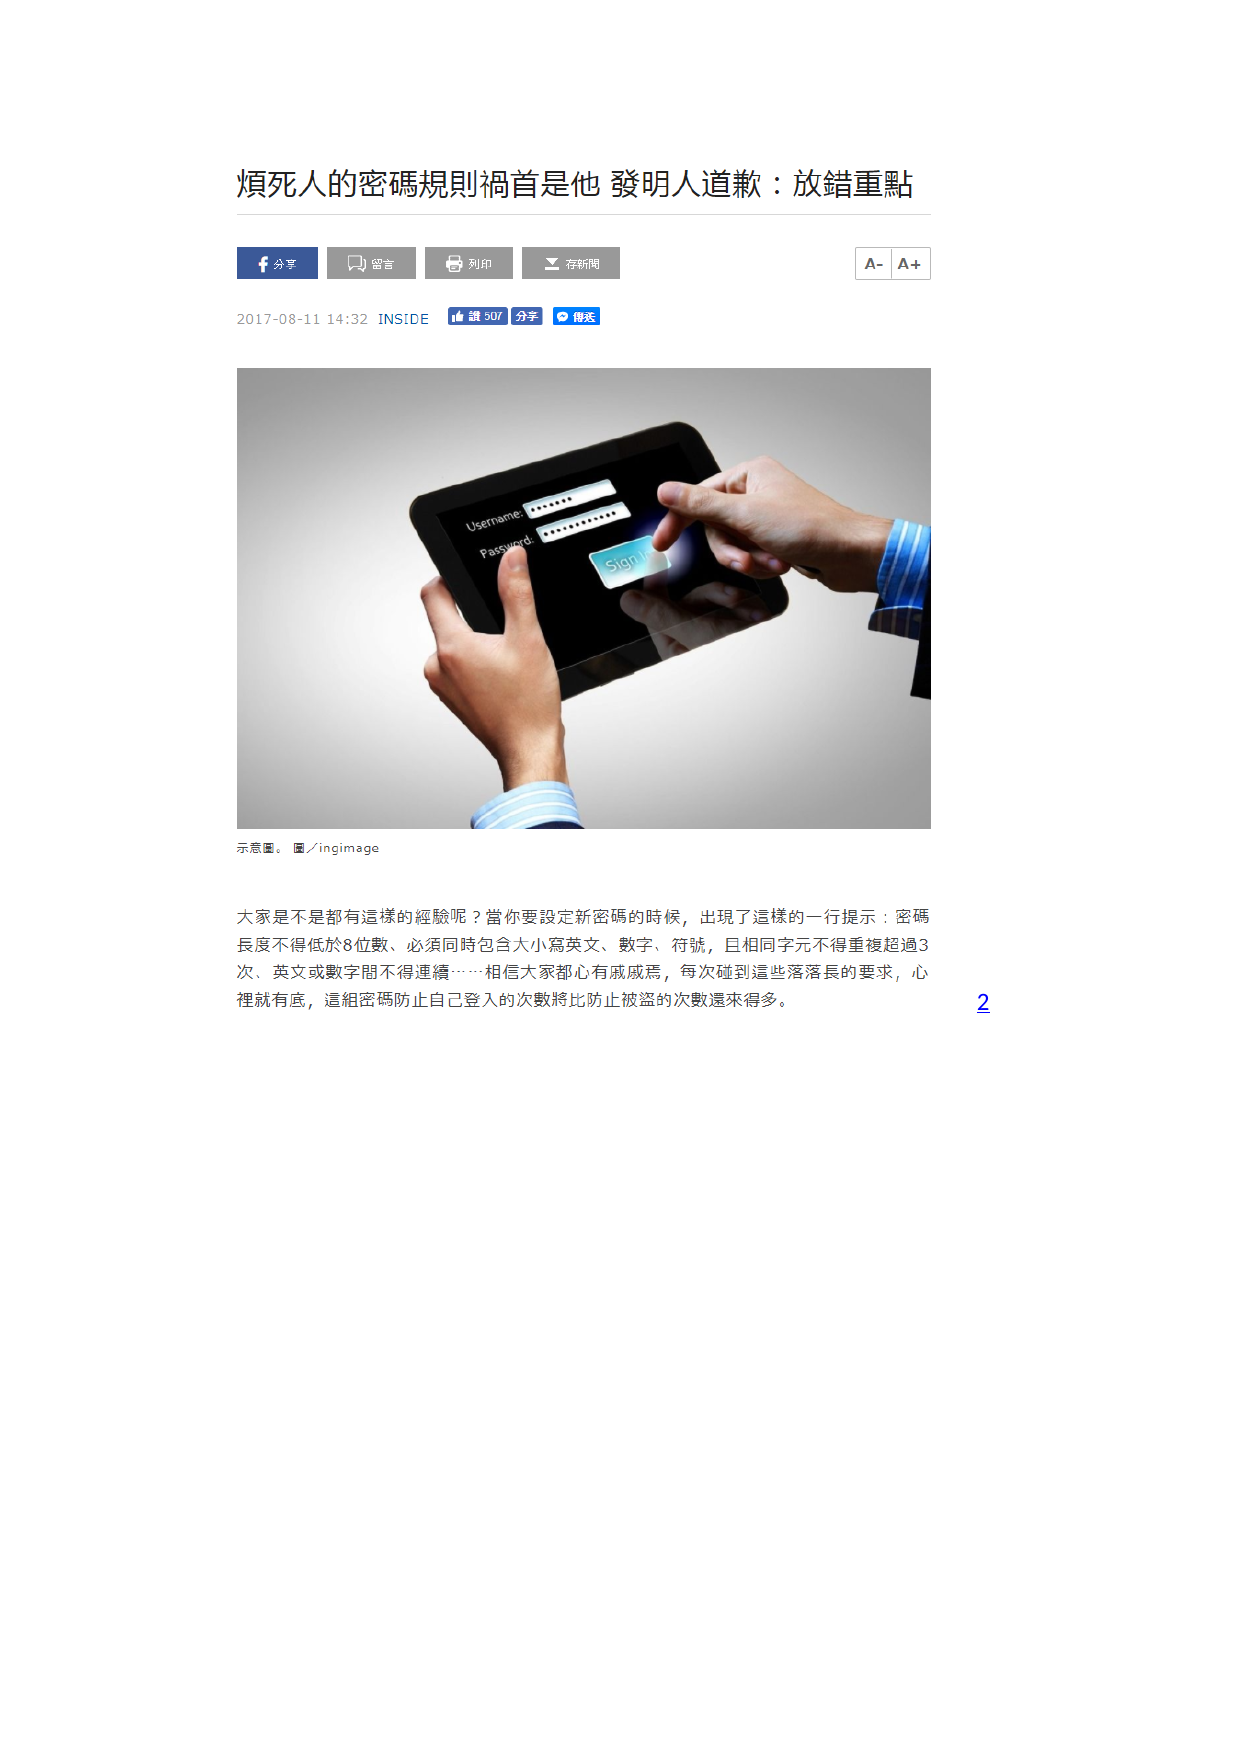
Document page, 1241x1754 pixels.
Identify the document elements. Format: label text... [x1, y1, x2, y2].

picture [200, 164, 977, 1010]
